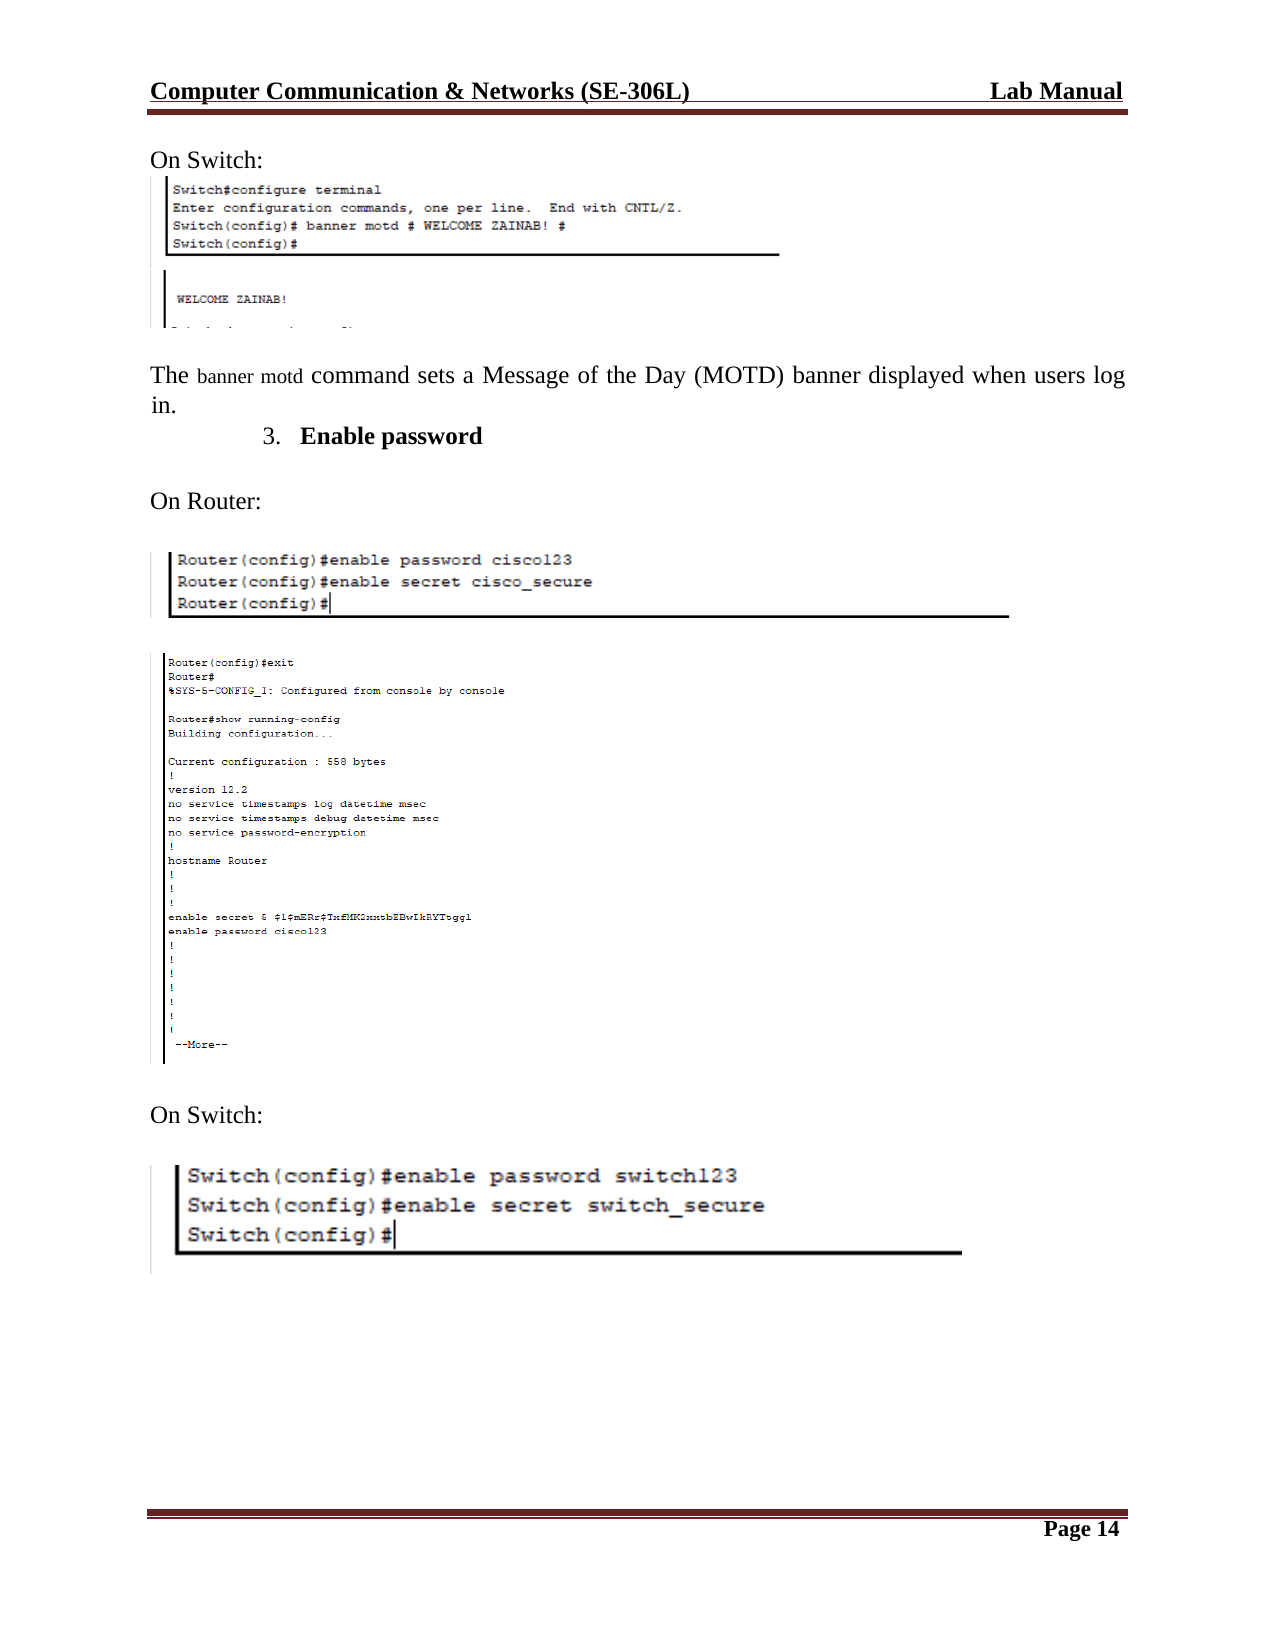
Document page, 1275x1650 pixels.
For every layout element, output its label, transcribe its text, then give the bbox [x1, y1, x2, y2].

picture [150, 176, 780, 268]
picture [150, 270, 373, 328]
list Enable password [262, 421, 1126, 449]
text On Switch: [150, 145, 1126, 174]
text The banner motd command sets a Message of the Day (MOTD) banner displayed when users log in. [150, 361, 1126, 419]
picture [150, 552, 1010, 618]
text On Router: [150, 486, 1126, 515]
text On Switch: [150, 1100, 1126, 1129]
picture [150, 653, 712, 1064]
picture [150, 1165, 962, 1274]
